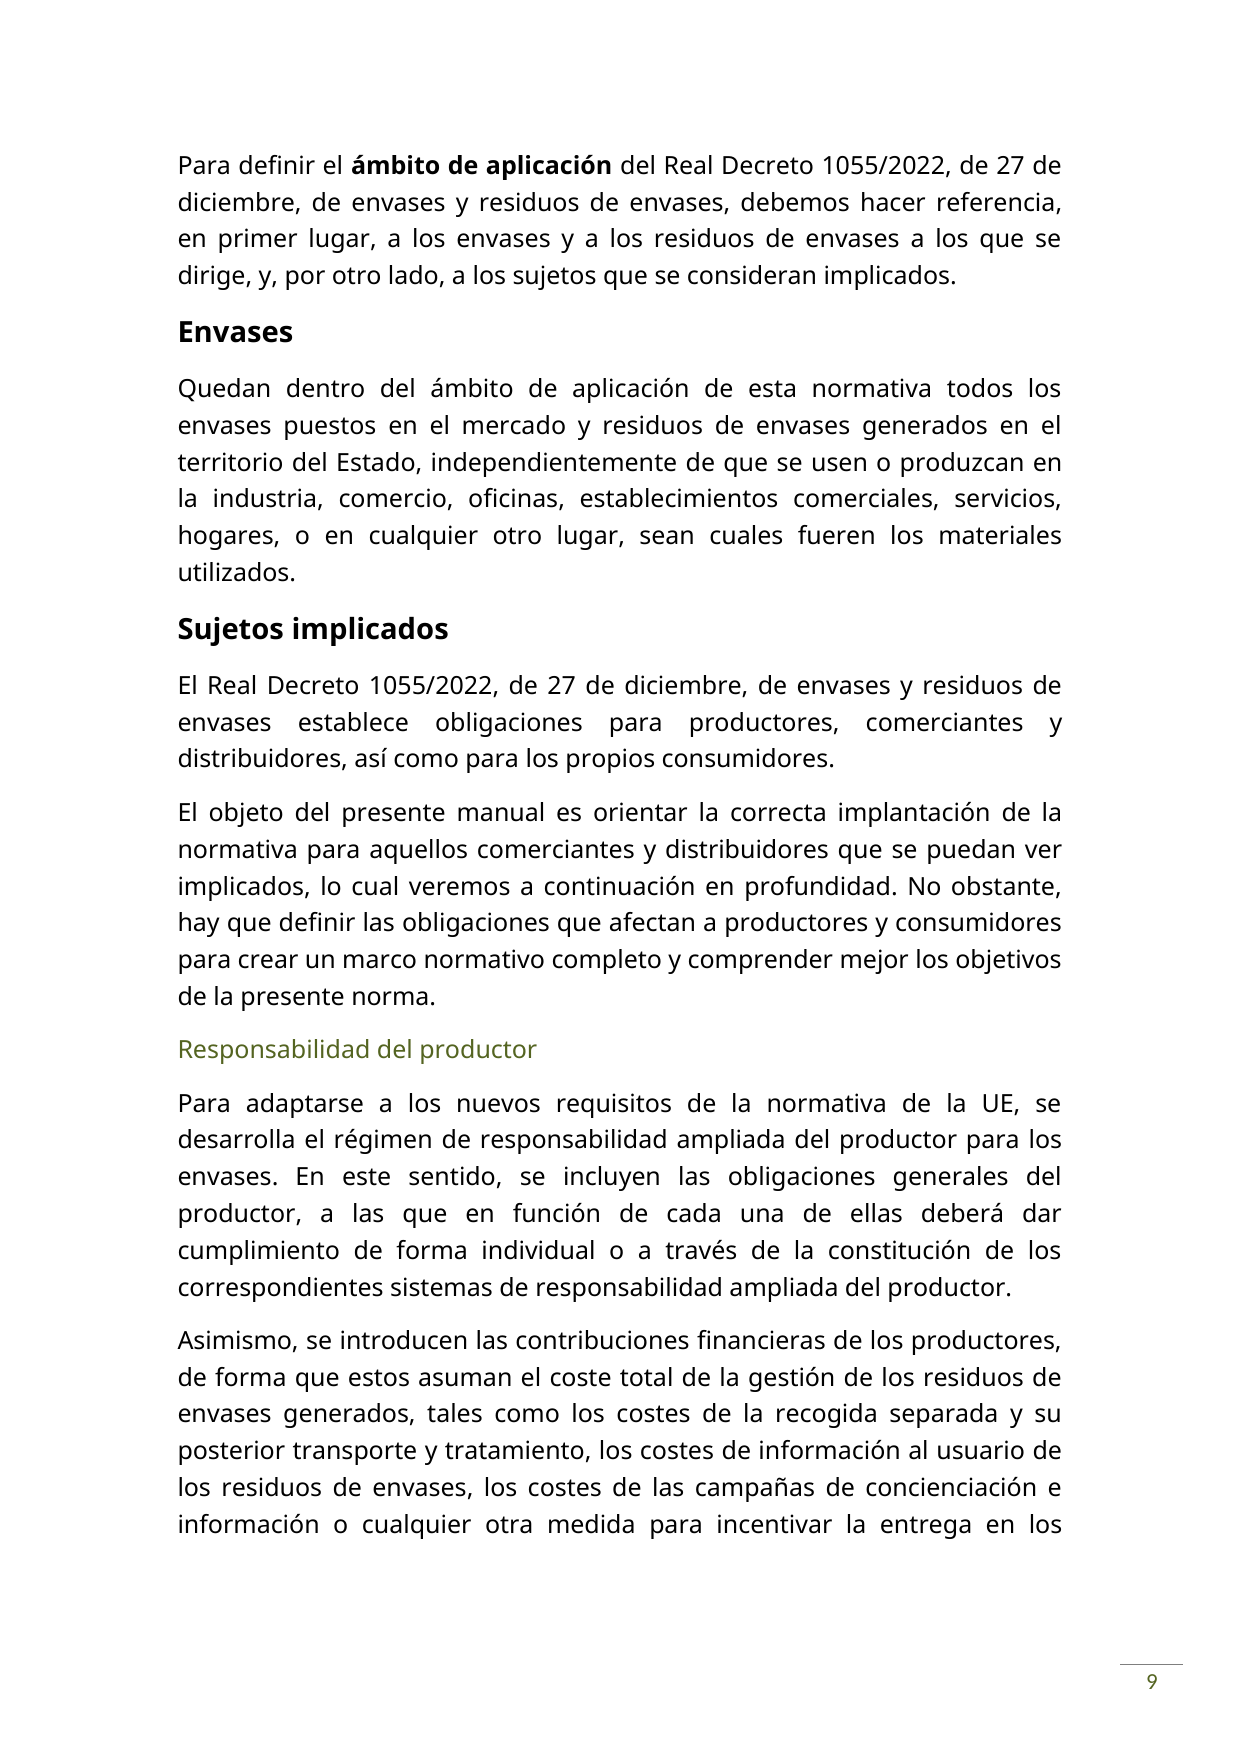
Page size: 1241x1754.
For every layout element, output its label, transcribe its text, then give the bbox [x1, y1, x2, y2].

text El Real Decreto 1055/2022, de 27 de diciembre, de envases y residuos de envases establece obligaciones para productores, comerciantes y distribuidores, así como para los propios consumidores. [177, 668, 1063, 775]
text Para adaptarse a los nuevos requisitos de la normativa de la UE, se desarrolla el régimen de responsabilidad ampliada del productor para los envases. En este sentido, se incluyen las obligaciones generales del productor, a las que en función de cada una de ellas deberá dar cumplimiento de forma individual o a través de la constitución de los correspondientes sistemas de responsabilidad ampliada del productor. [177, 1085, 1063, 1303]
text Sujetos implicados [177, 608, 1063, 648]
text Quedan dentro del ámbito de aplicación de esta normativa todos los envases puestos en el mercado y residuos de envases generados en el territorio del Estado, independientemente de que se usen o produzcan en la industria, comercio, oficinas, establecimientos comerciales, servicios, hogares, o en cualquier otro lugar, sean cuales fueren los materiales utilizados. [177, 371, 1063, 589]
text Responsabilidad del productor [177, 1032, 1063, 1066]
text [177, 1323, 1063, 1541]
text El objeto del presente manual es orientar la correcta implantación de la normativa para aquellos comerciantes y distribuidores que se puedan ver implicados, lo cual veremos a continuación en profundidad. No obstante, hay que definir las obligaciones que afectan a productores y consumidores para crear un marco normativo completo y comprender mejor los objetivos de la presente norma. [177, 794, 1063, 1012]
text Para definir el ámbito de aplicación del Real Decreto 1055/2022, de 27 de diciembre, de envases y residuos de envases, debemos hacer referencia, en primer lugar, a los envases y a los residuos de envases a los que se dirige, y, por otro lado, a los sujetos que se consideran implicados. [177, 148, 1063, 292]
text Envases [177, 311, 1063, 351]
